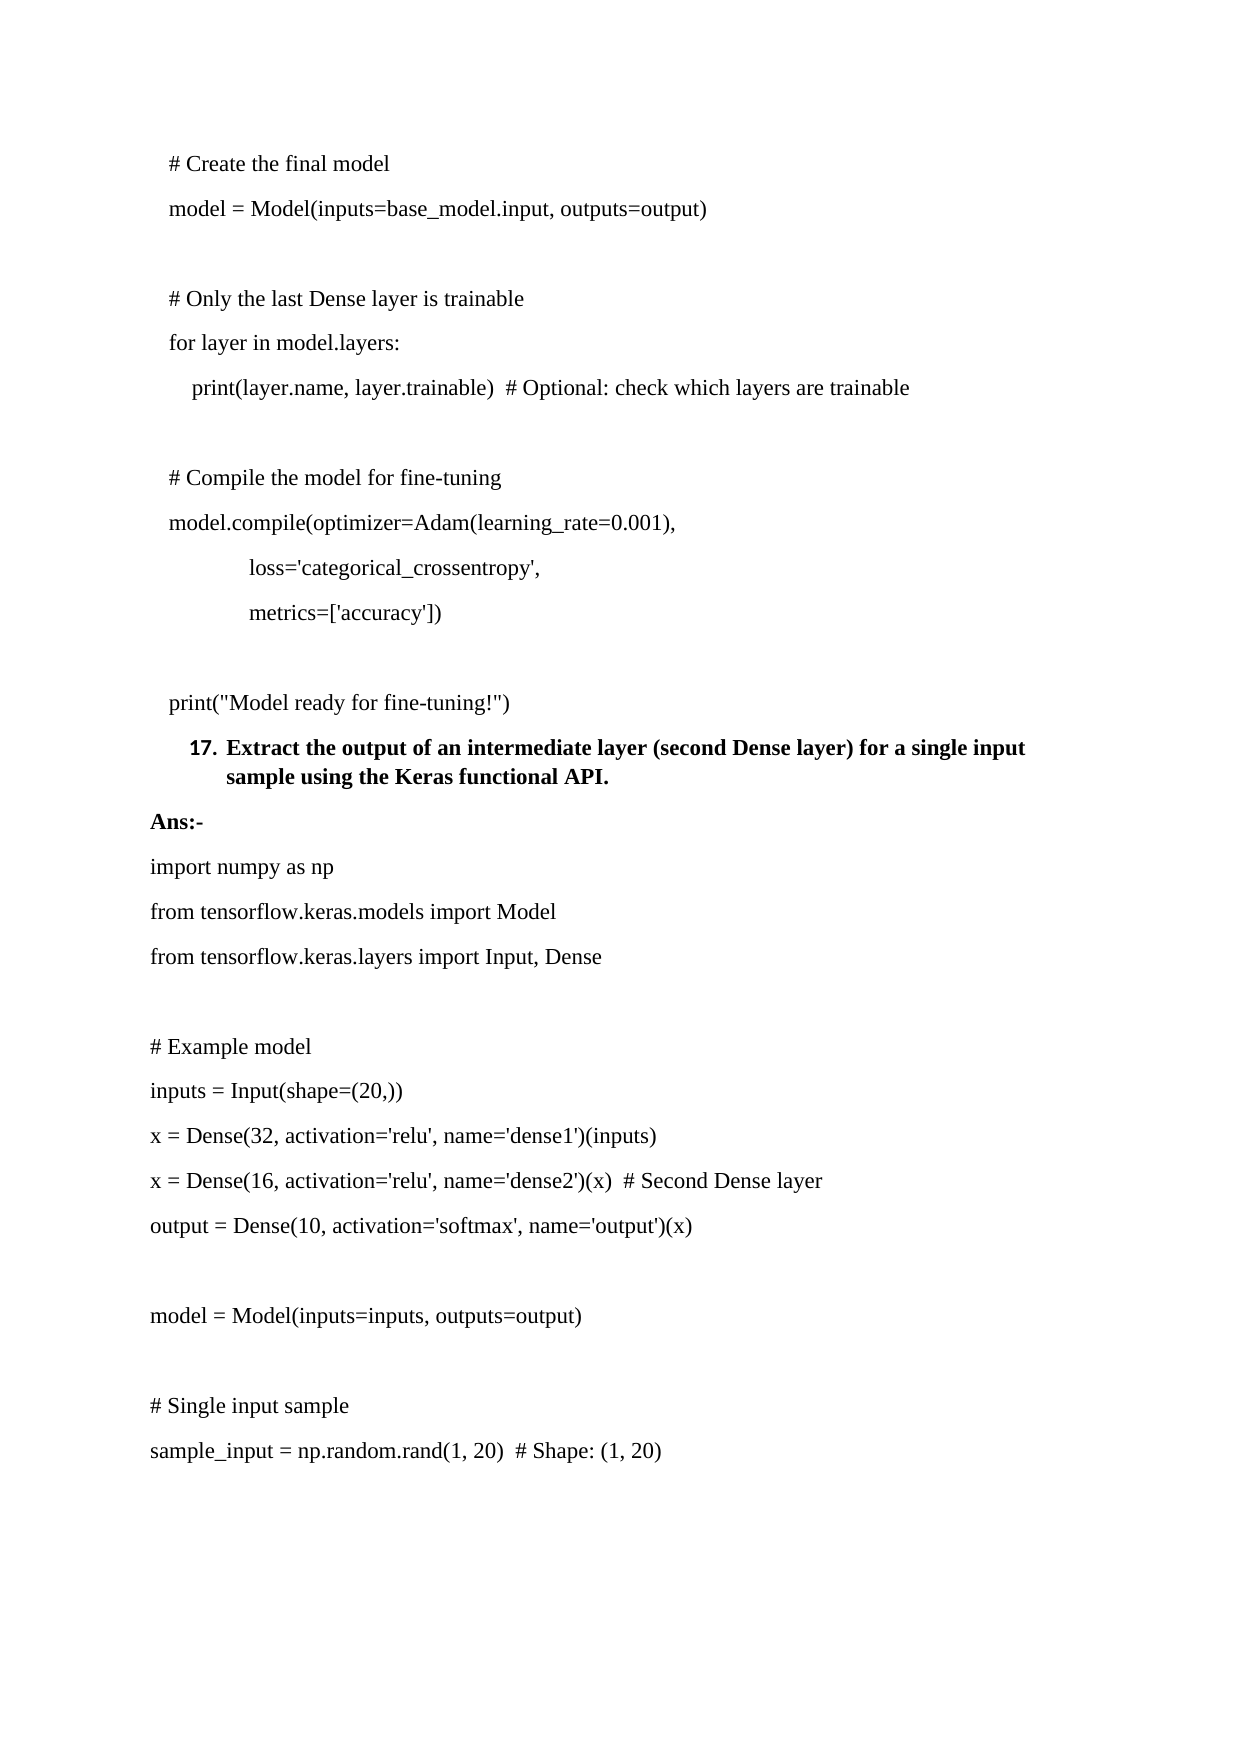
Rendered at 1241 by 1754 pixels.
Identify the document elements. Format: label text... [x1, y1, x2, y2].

text Ans:- [150, 808, 1091, 834]
text x = Dense(16, activation='relu', name='dense2')(x) # Second Dense layer [150, 1167, 1091, 1194]
text sample_input = np.random.rand(1, 20) # Shape: (1, 20) [150, 1437, 1091, 1463]
text from tensorflow.keras.models import Model [150, 898, 1091, 924]
list Extract the output of an intermediate layer (second Dense layer) for a single input sample using the Keras functional API. [188, 733, 1091, 790]
text metrics=['accuracy']) [169, 599, 1091, 625]
text model = Model(inputs=base_model.input, outputs=output) [169, 195, 1091, 221]
text # Single input sample [150, 1392, 1091, 1418]
text # Example model [150, 1033, 1091, 1059]
text import numpy as np [150, 853, 1091, 879]
text loss='categorical_crossentropy', [169, 554, 1091, 580]
text print(layer.name, layer.trainable) # Optional: check which layers are trainable [169, 374, 1091, 401]
text # Compile the model for fine-tuning [169, 464, 1091, 491]
text model = Model(inputs=inputs, outputs=output) [150, 1302, 1091, 1328]
text from tensorflow.keras.layers import Input, Dense [150, 943, 1091, 969]
text for layer in model.layers: [169, 329, 1091, 356]
text # Only the last Dense layer is trainable [169, 284, 1091, 311]
text output = Dense(10, activation='softmax', name='output')(x) [150, 1212, 1091, 1239]
text inputs = Input(shape=(20,)) [150, 1078, 1091, 1104]
text print("Model ready for fine-tuning!") [169, 689, 1091, 715]
text x = Dense(32, activation='relu', name='dense1')(inputs) [150, 1122, 1091, 1149]
text # Create the final model [169, 150, 1091, 176]
text model.compile(optimizer=Adam(learning_rate=0.001), [169, 509, 1091, 535]
